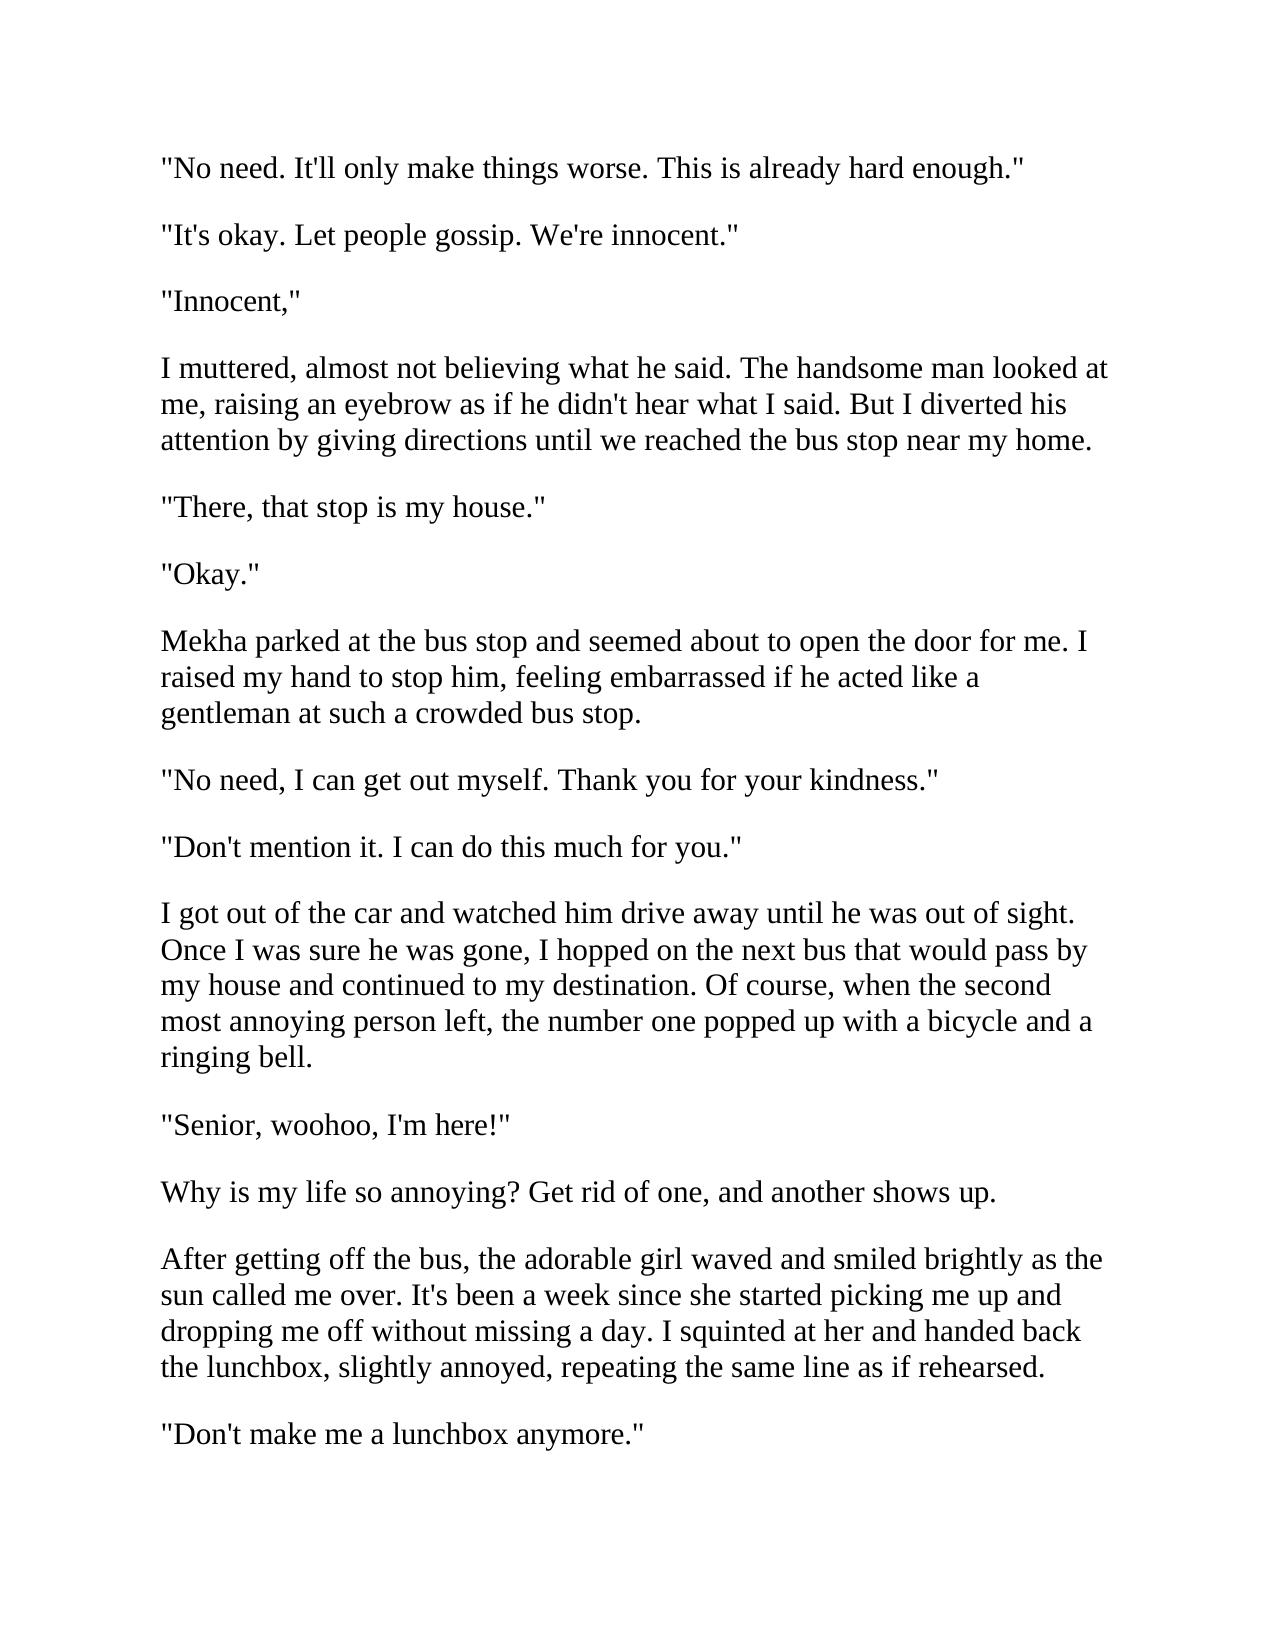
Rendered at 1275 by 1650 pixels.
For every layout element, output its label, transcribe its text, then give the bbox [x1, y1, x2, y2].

text "No need. It'll only make things worse. This is already hard enough." "It's okay. Let people gossip. We're innocent." [160, 149, 1050, 252]
text After getting off the bus, the adorable girl waved and smiled brightly as the sun called me over. It's been a week since she started picking me up and dropping me off without missing a day. I squinted at her and handed back the lunchbox, slightly annoyed, repeating the same line as if rehearsed. [160, 1240, 1109, 1384]
text Mekha parked at the bus stop and seemed about to open the door for me. I raised my hand to stop him, feeling embarrassed if he acted like a gentleman at such a crowded bus stop. [160, 622, 1098, 730]
text I got out of the car and watched him drive away until he was out of sight. Once I was sure he was gone, I hopped on the next bus that would pass by my house and continued to my destination. Of course, when the second most annoying person left, the number one popped up with a bicycle and a ringing bell. [160, 895, 1109, 1074]
text "Innocent," [160, 282, 1127, 318]
text "No need, I can get out myself. Thank you for your kindness." "Don't mention it. I can do this much for you." [160, 761, 986, 864]
text Why is my life so annoying? Get rid of one, and another shows up. [160, 1173, 1127, 1209]
text I muttered, almost not believing what he said. The handsome man looked at me, raising an eyebrow as if he didn't hear what I said. But I diverted his attention by giving directions until we reached the bus stop near my home. [160, 349, 1109, 457]
text "There, that stop is my house." "Okay." [160, 489, 579, 591]
text "Senior, woohoo, I'm here!" [160, 1106, 1127, 1142]
text "Don't make me a lunchbox anymore." [160, 1415, 1127, 1451]
